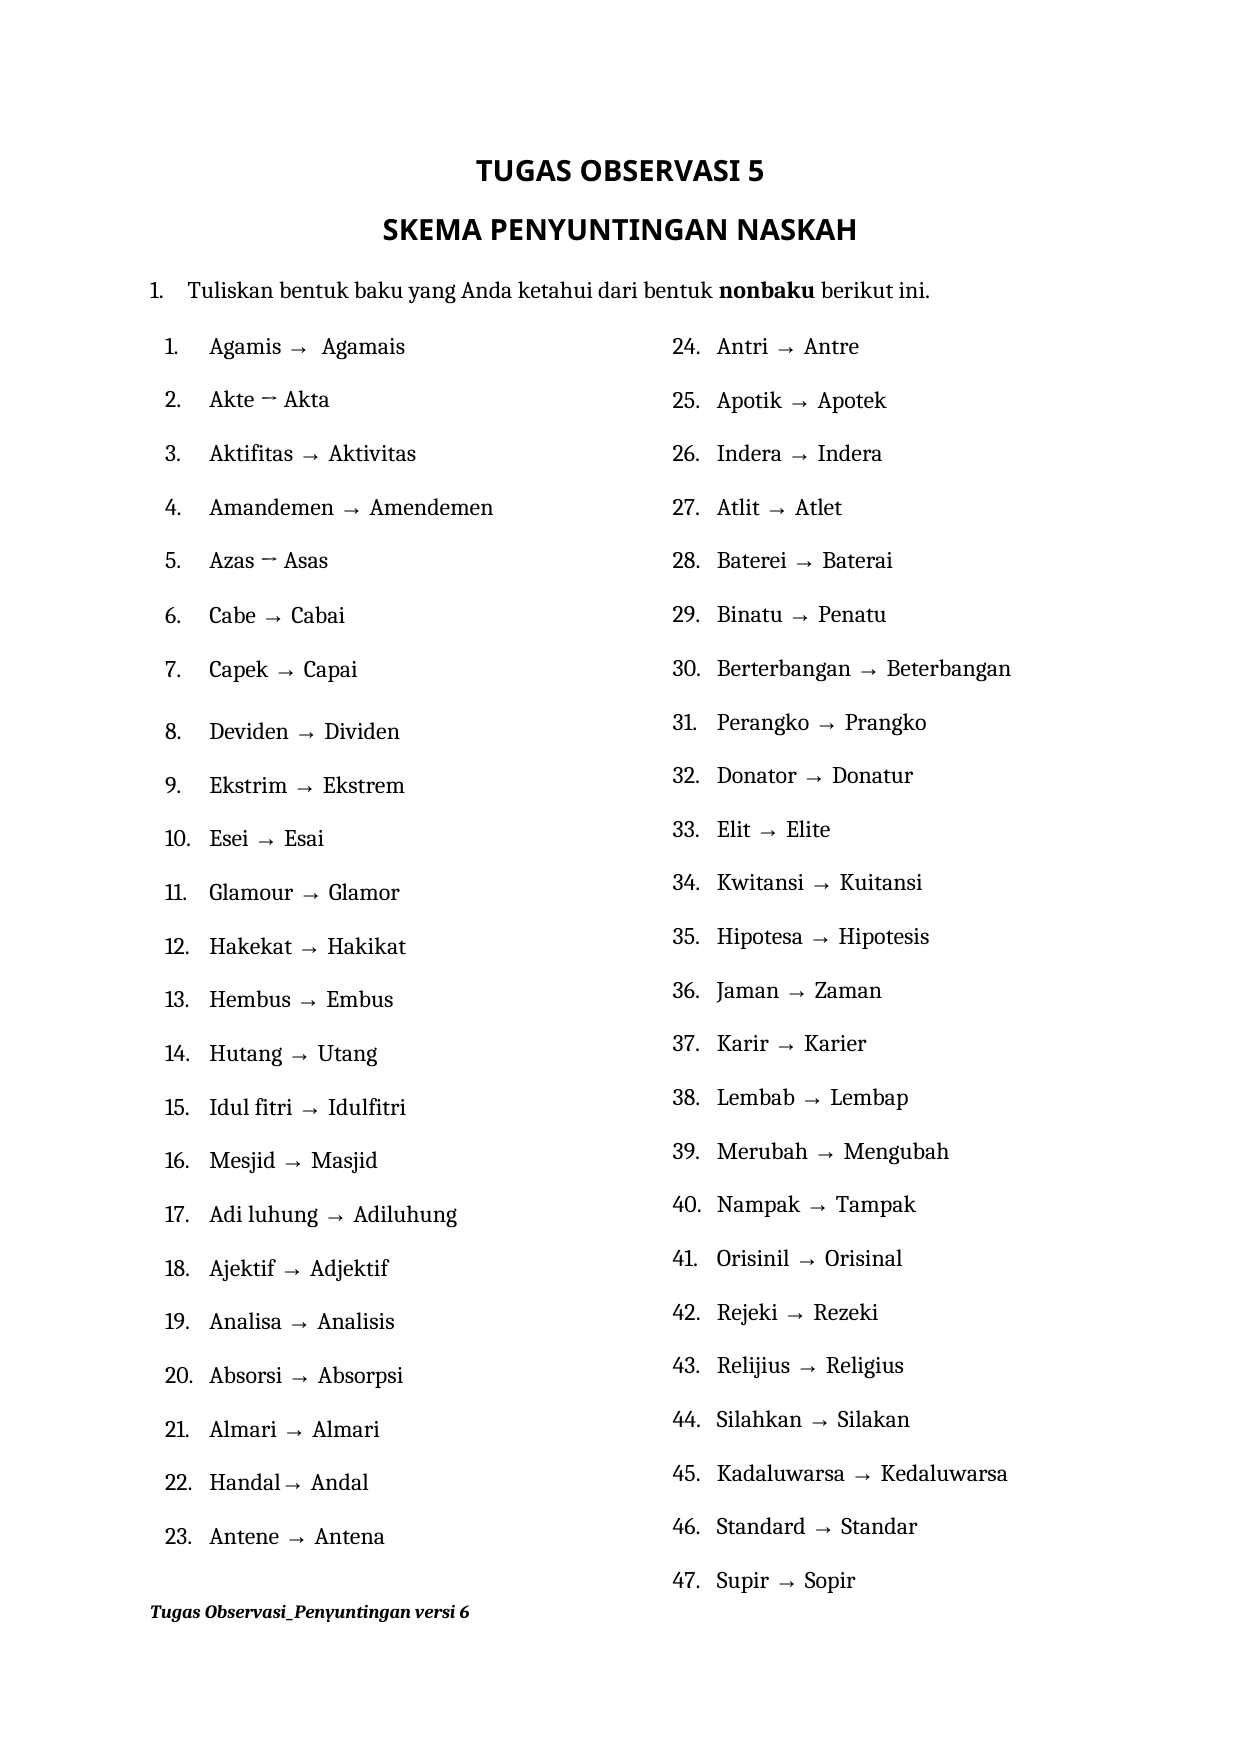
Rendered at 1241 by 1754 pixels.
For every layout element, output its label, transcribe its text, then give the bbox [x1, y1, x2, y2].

list Absorsi → Absorpsi [165, 1361, 563, 1389]
list Ajektif → Adjektif [165, 1254, 563, 1282]
list Supir → Sopir [672, 1566, 1090, 1594]
text SKEMA PENYUNTINGAN NASKAH [150, 209, 1090, 249]
list Almari → Almari [165, 1414, 563, 1443]
list Akte → Akta [165, 386, 563, 414]
list Deviden → Dividen [165, 717, 563, 746]
list Kwitansi → Kuitansi [672, 868, 1090, 897]
list Kadaluwarsa → Kedaluwarsa [672, 1458, 1090, 1487]
list Mesjid → Masjid [165, 1146, 563, 1175]
list Aktifitas → Aktivitas [165, 439, 563, 468]
list Merubah → Mengubah [672, 1137, 1090, 1165]
list Binatu → Penatu [672, 600, 1090, 629]
list Hembus → Embus [165, 985, 563, 1014]
list Atlit → Atlet [672, 493, 1090, 521]
list Capek → Capai [165, 655, 563, 683]
list Rejeki → Rezeki [672, 1298, 1090, 1326]
list Idul fitri → Idulfitri [165, 1093, 563, 1121]
list Hakekat → Hakikat [165, 932, 563, 960]
list Relijius → Religius [672, 1351, 1090, 1380]
list Silahkan → Silakan [672, 1405, 1090, 1433]
list Glamour → Glamor [165, 878, 563, 907]
list Ekstrim → Ekstrem [165, 771, 563, 799]
list Adi luhung → Adiluhung [165, 1200, 563, 1228]
list Hutang → Utang [165, 1039, 563, 1067]
text TUGAS OBSERVASI 5 [150, 150, 1090, 190]
list Tuliskan bentuk baku yang Anda ketahui dari bentuk nonbaku berikut ini. [150, 277, 1090, 304]
list Berterbangan → Beterbangan [672, 654, 1090, 682]
list Cabe → Cabai [165, 601, 563, 629]
list Karir → Karier [672, 1029, 1090, 1058]
list Antri → Antre [672, 332, 1071, 360]
list Elit → Elite [672, 815, 1090, 843]
list Standard → Standar [672, 1512, 1090, 1541]
list Lembab → Lembap [672, 1083, 1090, 1111]
list Donator → Donatur [672, 761, 1090, 789]
list Perangko → Prangko [672, 707, 1090, 736]
list Analisa → Analisis [165, 1307, 563, 1336]
list Antene → Antena [165, 1522, 563, 1550]
list Agamis → Agamais [165, 332, 563, 360]
list Jaman → Zaman [672, 976, 1090, 1004]
list Handal→ Andal [165, 1468, 563, 1497]
list Apotik → Apotek [672, 386, 1071, 414]
list Amandemen → Amendemen [165, 493, 563, 522]
list Hipotesa → Hipotesis [672, 922, 1090, 951]
list Orisinil → Orisinal [672, 1244, 1090, 1272]
list Azas → Asas [165, 547, 563, 575]
list Esei → Esai [165, 824, 563, 853]
list Nampak → Tampak [672, 1190, 1090, 1219]
list Baterei → Baterai [672, 547, 1090, 575]
list Indera → Indera [672, 439, 1090, 468]
